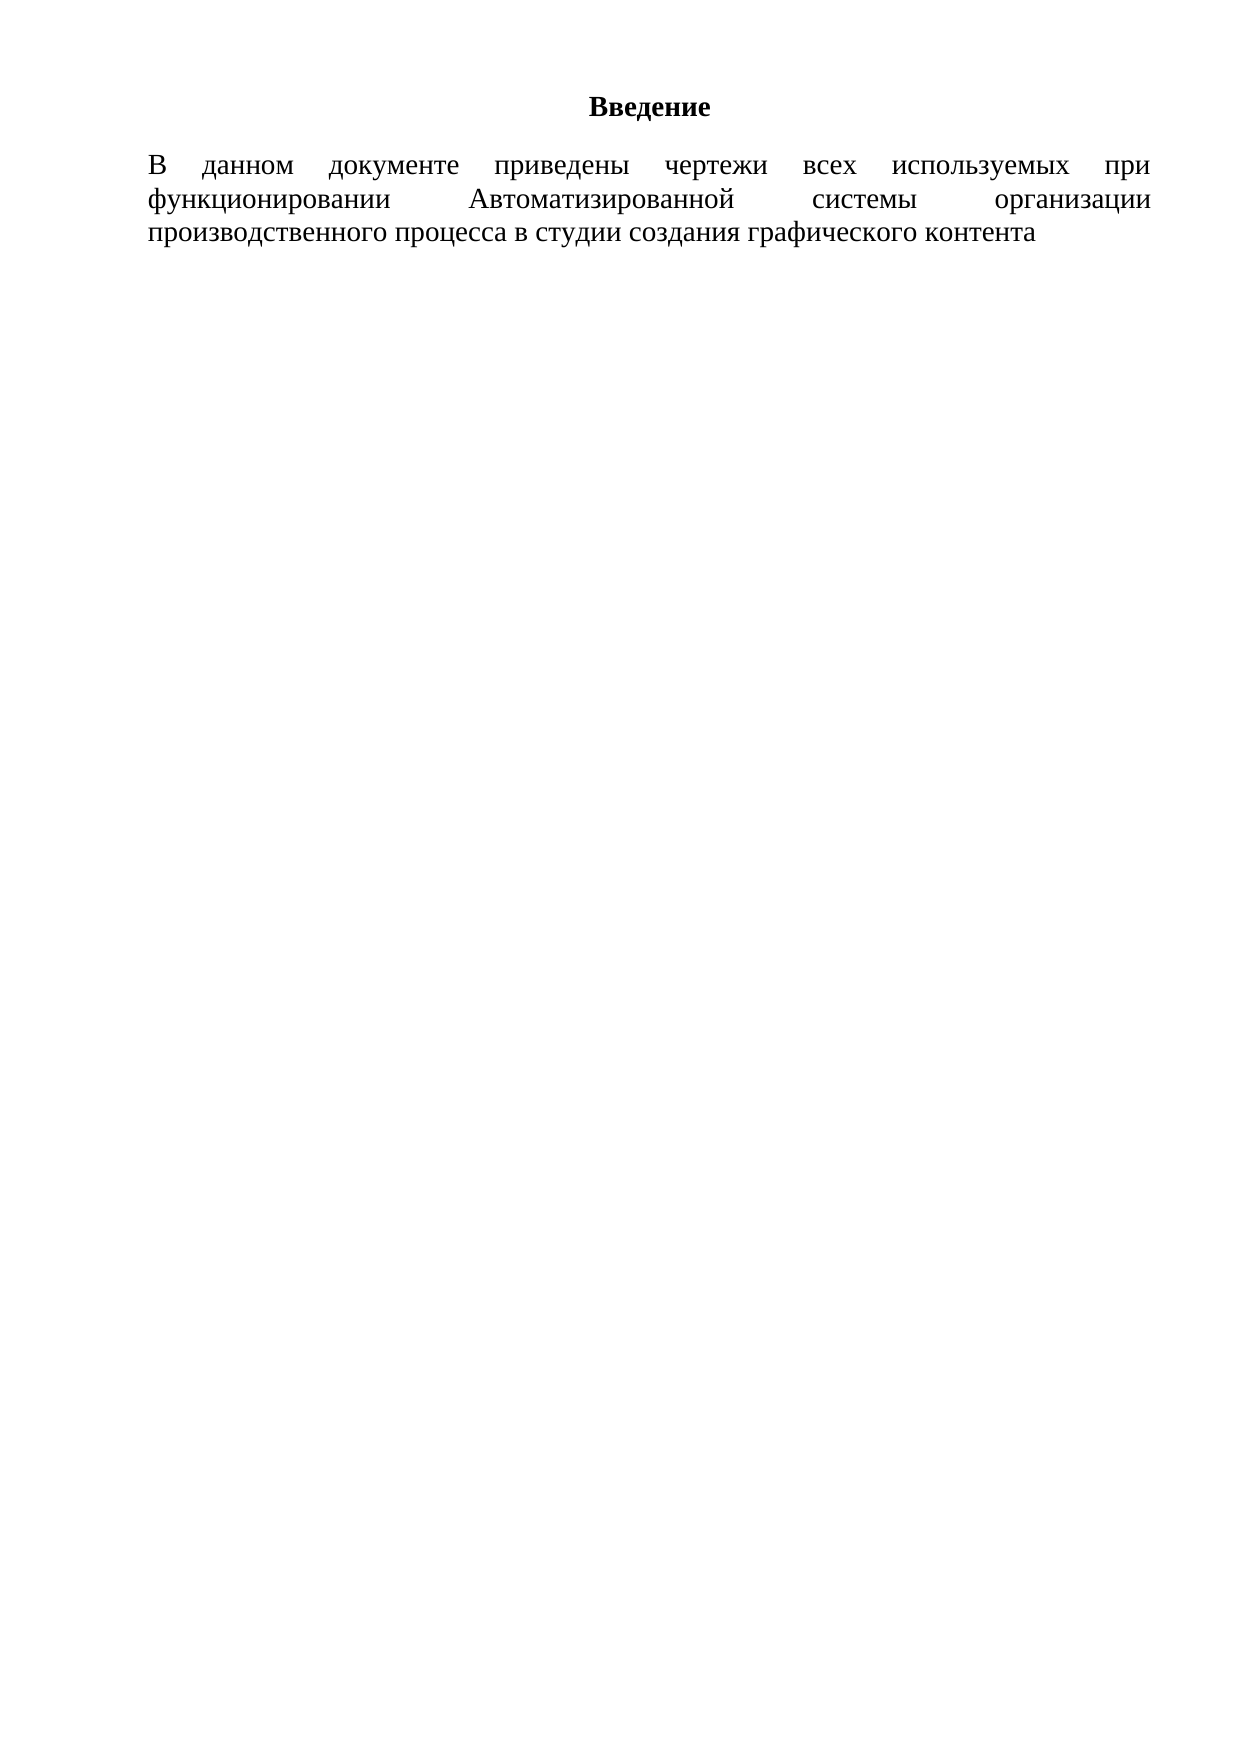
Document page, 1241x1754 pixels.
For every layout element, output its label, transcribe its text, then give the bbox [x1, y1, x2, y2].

text В данном документе приведены чертежи всех используемых при функционировании Автоматизированной системы организации производственного процесса в студии создания графического контента [148, 147, 1152, 248]
text Введение [148, 89, 1152, 122]
